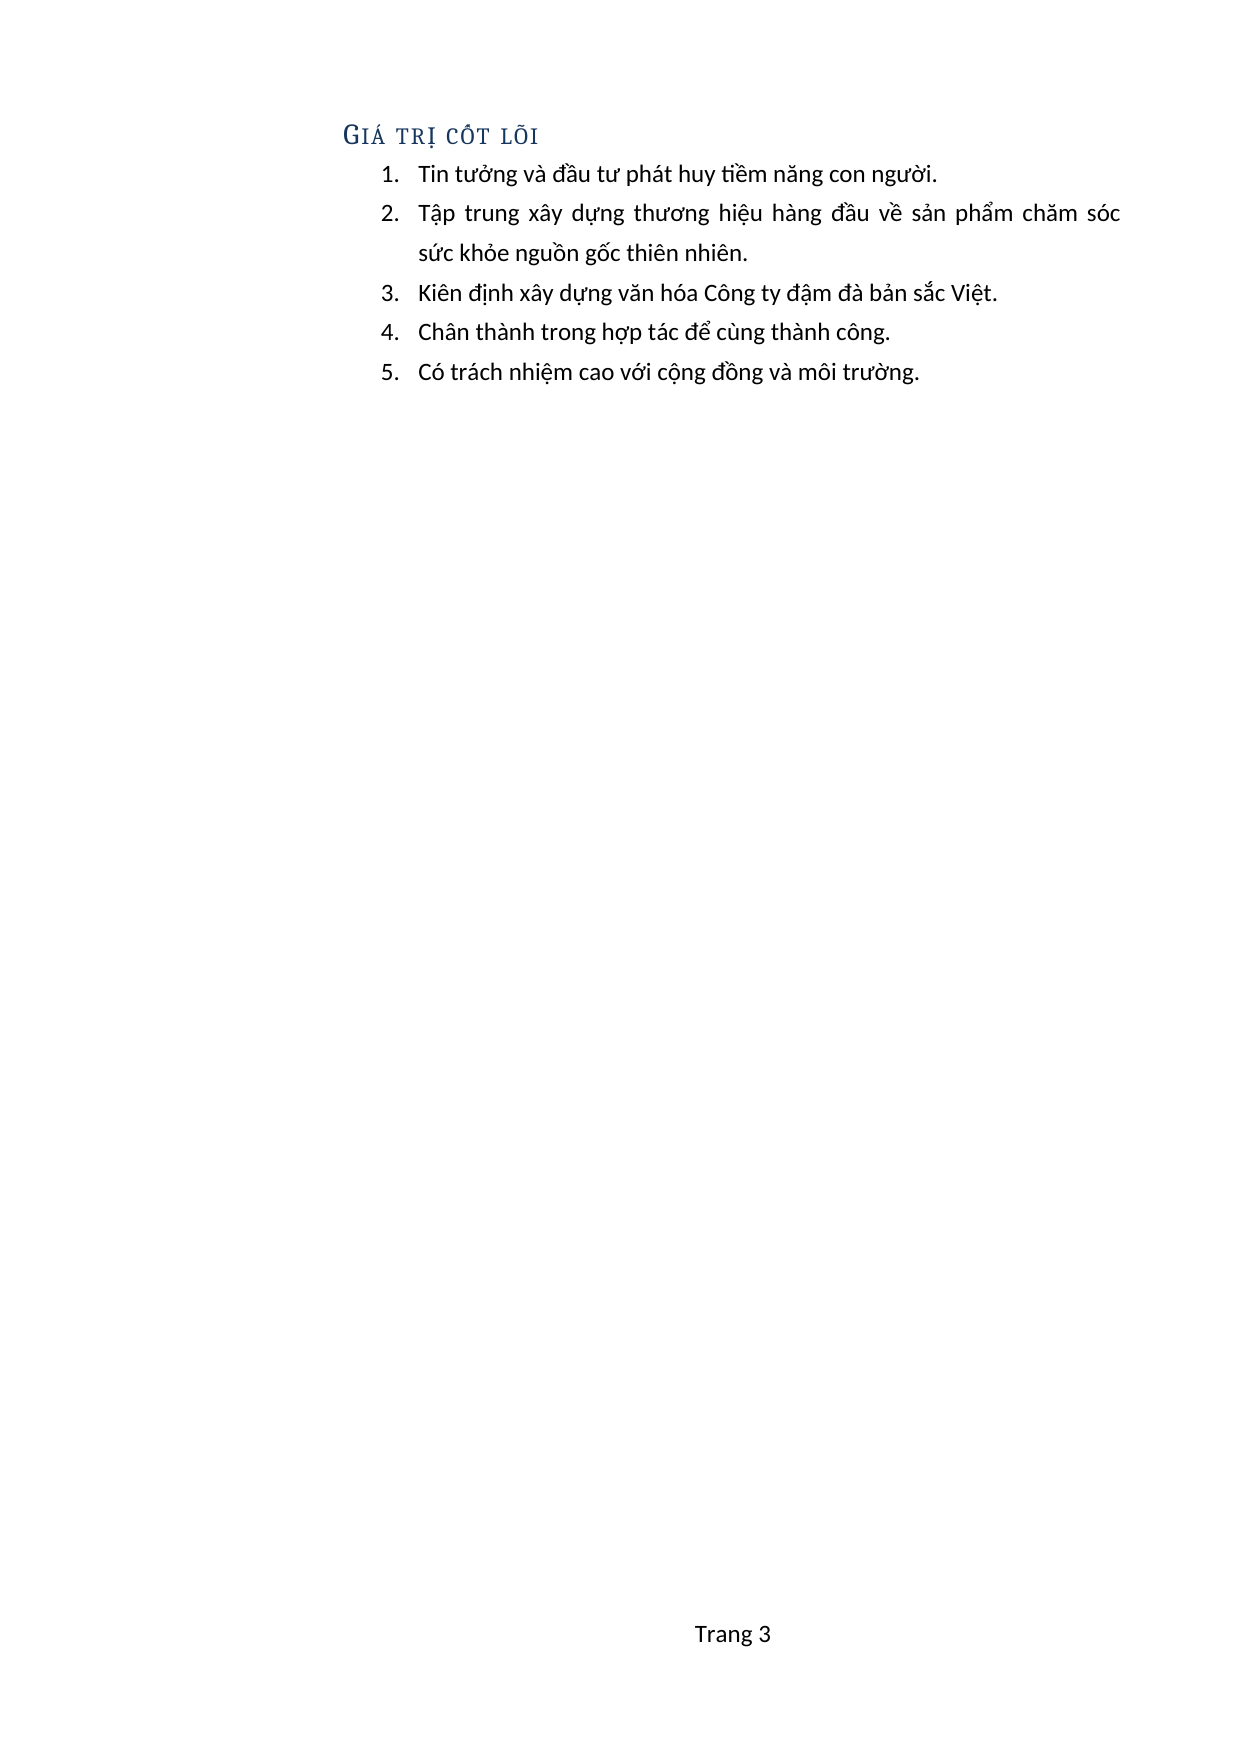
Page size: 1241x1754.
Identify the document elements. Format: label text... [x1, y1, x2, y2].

list Kiên định xây dựng văn hóa Công ty đậm đà bản sắc Việt. [381, 277, 1122, 307]
list Tin tưởng và đầu tư phát huy tiềm năng con người. [381, 158, 1122, 188]
list Tập trung xây dựng thương hiệu hàng đầu về sản phẩm chăm sóc sức khỏe nguồn gốc thiên nhiên. [381, 197, 1122, 268]
list Chân thành trong hợp tác để cùng thành công. [381, 316, 1122, 347]
subtitle Giá trị cốt lõi [343, 118, 1122, 152]
list Có trách nhiệm cao với cộng đồng và môi trường. [381, 356, 1122, 386]
